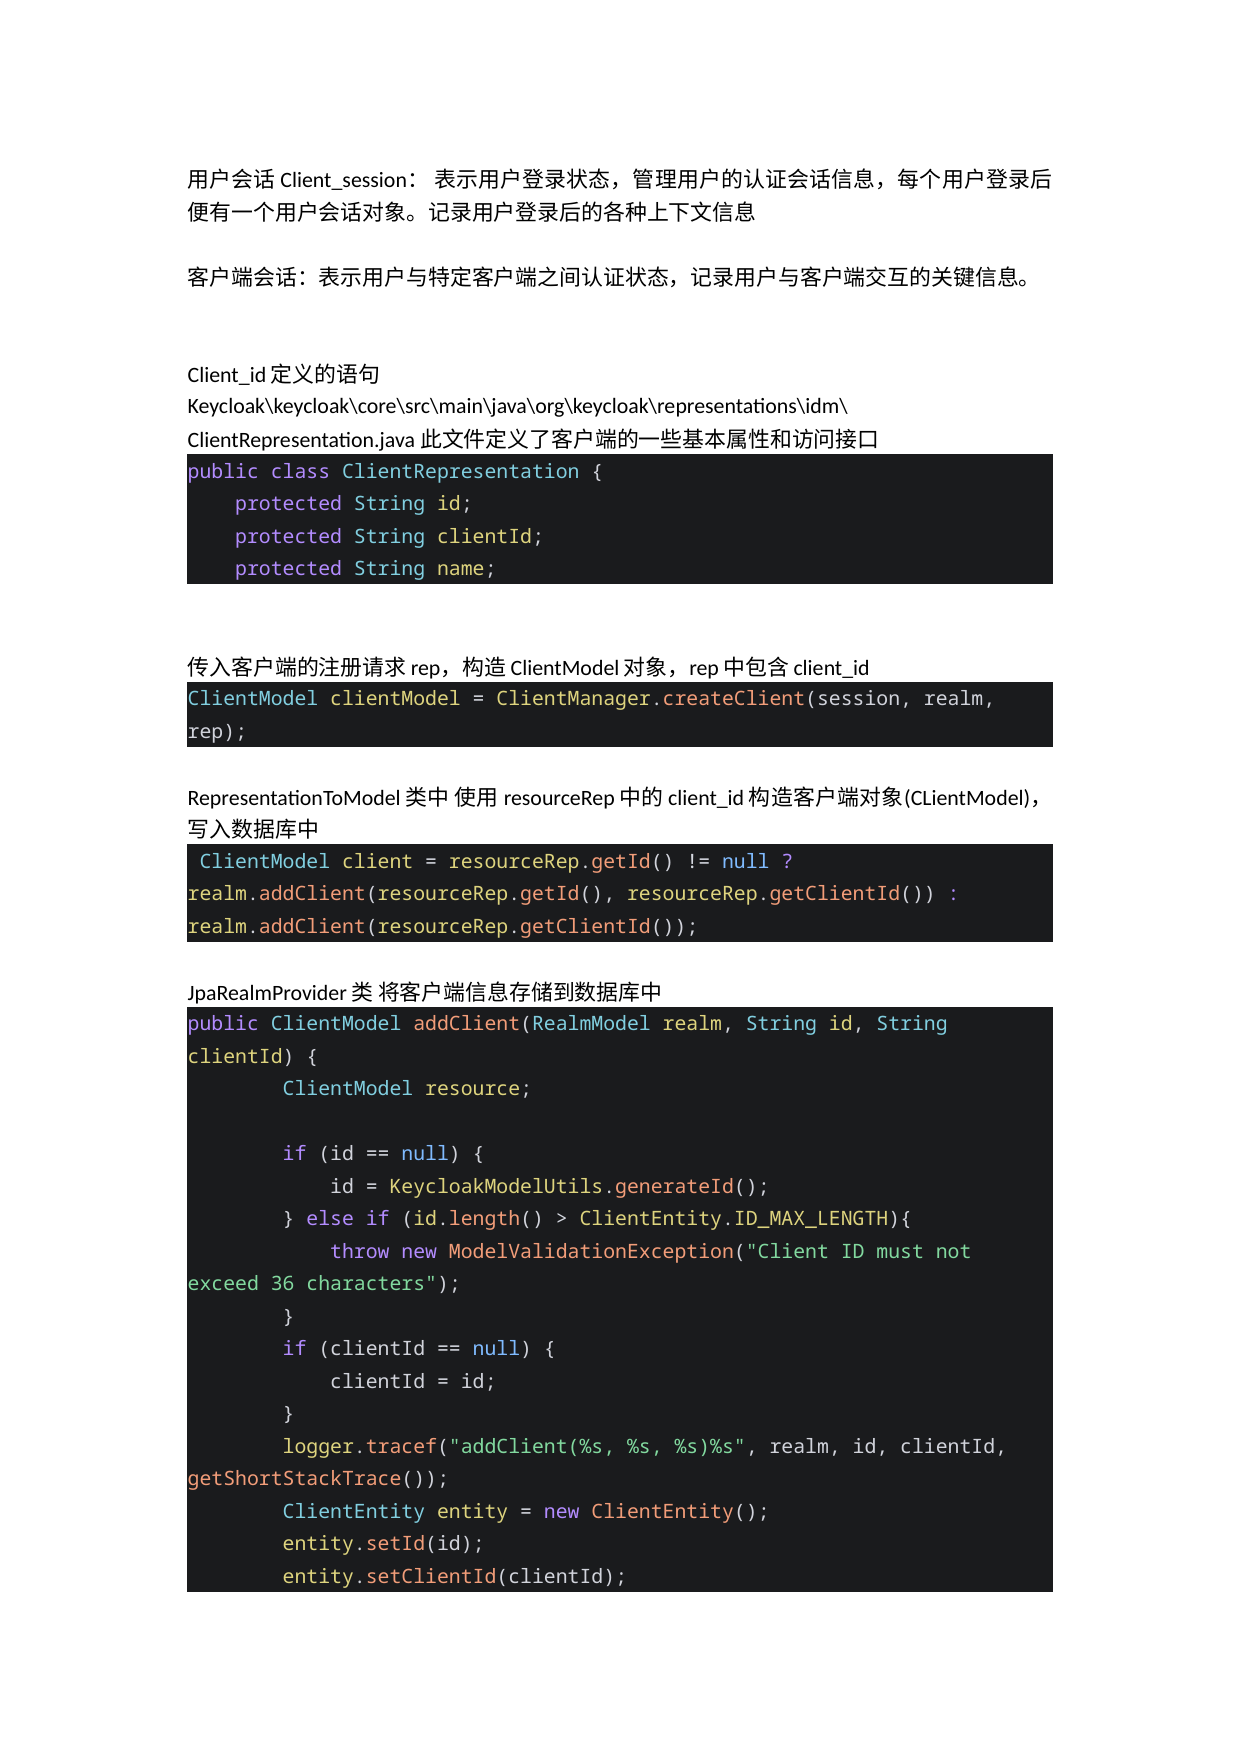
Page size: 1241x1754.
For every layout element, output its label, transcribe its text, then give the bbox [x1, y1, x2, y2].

text Keycloak\keycloak\core\src\main\java\org\keycloak\representations\idm\ClientRepresentation.java 此文件定义了客户端的一些基本属性和访问接口 [187, 389, 1053, 454]
text entity.setId(id); [187, 1527, 1053, 1559]
text ClientModel clientModel = ClientManager.createClient(session, realm, rep); [187, 682, 1053, 747]
text ClientEntity entity = new ClientEntity(); [187, 1494, 1053, 1527]
text protected String name; [187, 552, 1053, 584]
text JpaRealmProvider类 将客户端信息存储到数据库中 [187, 974, 1053, 1007]
text RepresentationToModel类中 使用resourceRep中的client_id构造客户端对象(CLientModel)，写入数据库中 [187, 779, 1053, 844]
text id = KeycloakModelUtils.generateId(); [187, 1169, 1053, 1202]
text logger.tracef("addClient(%s, %s, %s)%s", realm, id, clientId, getShortStackTrace()); [187, 1429, 1053, 1494]
text protected String clientId; [187, 519, 1053, 552]
text } else if (id.length() > ClientEntity.ID_MAX_LENGTH){ [187, 1202, 1053, 1234]
text protected String id; [187, 487, 1053, 519]
text clientId = id; [187, 1364, 1053, 1397]
text public ClientModel addClient(RealmModel realm, String id, String clientId) { [187, 1007, 1053, 1072]
text public class ClientRepresentation { [187, 454, 1053, 487]
text } [187, 1299, 1053, 1332]
text 用户会话Client_session： 表示用户登录状态，管理用户的认证会话信息，每个用户登录后便有一个用户会话对象。记录用户登录后的各种上下文信息 [187, 162, 1053, 227]
text 传入客户端的注册请求rep，构造ClientModel对象，rep中包含client_id [187, 649, 1053, 682]
text ClientModel resource; [187, 1072, 1053, 1104]
text 客户端会话：表示用户与特定客户端之间认证状态，记录用户与客户端交互的关键信息。 [187, 259, 1053, 292]
text ClientModel client = resourceRep.getId() != null ? realm.addClient(resourceRep.getId(), resourceRep.getClientId()) : realm.addClient(resourceRep.getClientId()); [187, 844, 1053, 942]
text entity.setClientId(clientId); [187, 1559, 1053, 1592]
text if (id == null) { [187, 1137, 1053, 1169]
text if (clientId == null) { [187, 1332, 1053, 1364]
text } [187, 1397, 1053, 1429]
text throw new ModelValidationException("Client ID must not exceed 36 characters"); [187, 1234, 1053, 1299]
text Client_id定义的语句 [187, 357, 1053, 389]
